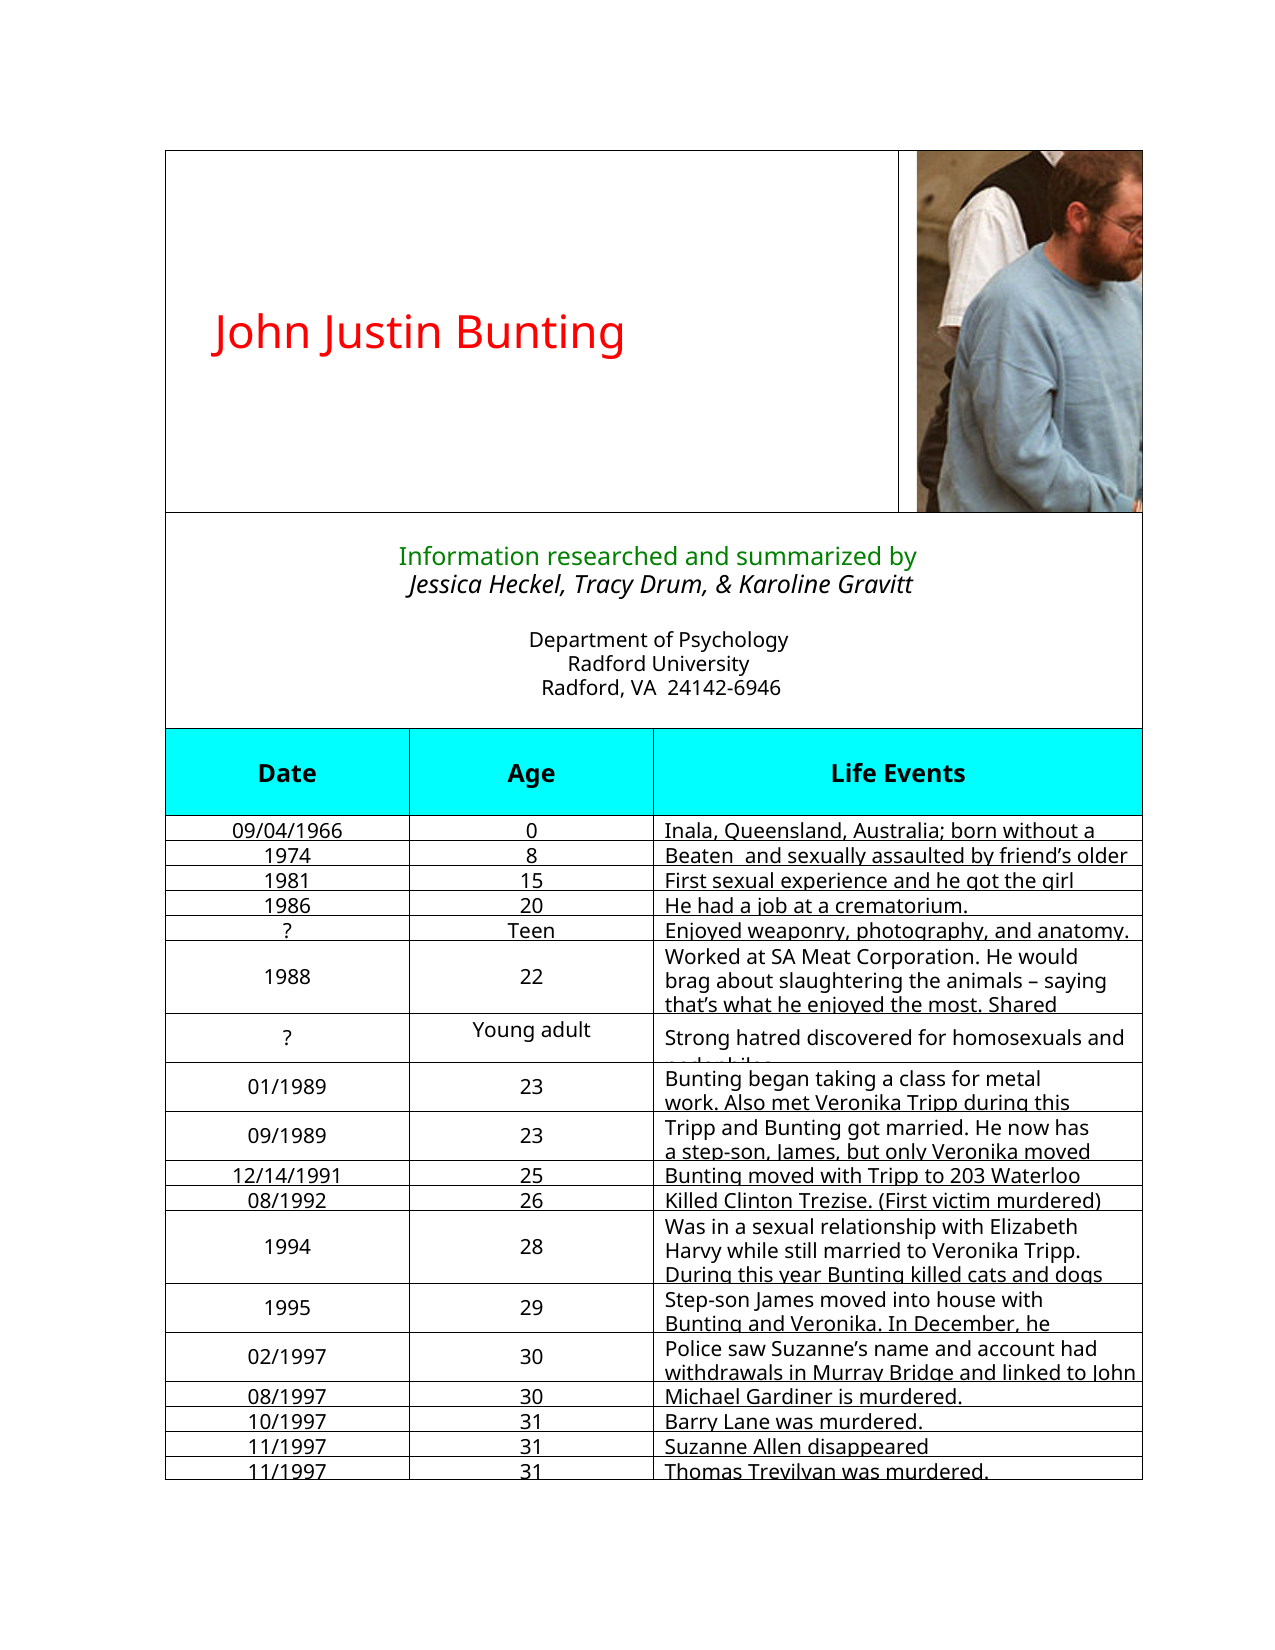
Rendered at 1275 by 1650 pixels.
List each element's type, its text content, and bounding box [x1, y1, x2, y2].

table_cell 08/1992 [166, 1186, 409, 1210]
picture [916, 151, 1143, 512]
table_cell Michael Gardiner is murdered. [654, 1382, 1142, 1406]
table_cell Beaten and sexually assaulted by friend’s older brother. [654, 841, 1142, 865]
table_cell 30 [410, 1382, 653, 1406]
table_cell Thomas Trevilyan was murdered. [654, 1457, 1142, 1479]
table_cell 31 [410, 1457, 653, 1479]
table_cell 31 [410, 1432, 653, 1456]
table_cell Bunting moved with Tripp to 203 Waterloo Corner Rd, Salisburry North Australia. [654, 1161, 1142, 1185]
table_cell ? [166, 916, 409, 940]
table_cell Inala, Queensland, Australia; born without a sense of smell [654, 816, 1142, 840]
table_cell 01/1989 [166, 1063, 409, 1111]
table_cell 02/1997 [166, 1333, 409, 1381]
table_cell 8 [410, 841, 653, 865]
table_cell 11/1997 [166, 1457, 409, 1479]
table_cell 1986 [166, 891, 409, 915]
table_cell 1988 [166, 941, 409, 1013]
table_cell 26 [410, 1186, 653, 1210]
table_cell 23 [410, 1063, 653, 1111]
table_cell Young adult [410, 1014, 653, 1062]
table_cell Date [166, 729, 409, 815]
table_header [899, 151, 916, 511]
table_cell Teen [410, 916, 653, 940]
table_cell 1981 [166, 866, 409, 890]
table_cell 08/1997 [166, 1382, 409, 1406]
table_cell ? [166, 1014, 409, 1062]
table_cell 23 [410, 1112, 653, 1160]
table_cell Age [410, 729, 653, 815]
table_cell Enjoyed weaponry, photography, and anatomy. [654, 916, 1142, 940]
table_header John Justin Bunting [166, 151, 898, 511]
table_cell Information researched and summarized by Jessica Heckel, Tracy Drum, & Karoline Gravitt Department of Psychology Radford University Radford, VA 24142-6946 [166, 513, 1142, 728]
table_cell 25 [410, 1161, 653, 1185]
table_cell 30 [410, 1333, 653, 1381]
table_cell 11/1997 [166, 1432, 409, 1456]
table_cell Police saw Suzanne’s name and account had withdrawals in Murray Bridge and linked to John Bunting’s address; Bunting told police Suzanne was a close family friend. [654, 1333, 1142, 1381]
table_cell Suzanne Allen disappeared [654, 1432, 1142, 1456]
table_cell Was in a sexual relationship with Elizabeth Harvy while still married to Veronika Tripp. During this year Bunting killed cats and dogs and skinned them. He got James to watch. Bunting also meet Vlassakis in April of ’94. [654, 1211, 1142, 1283]
table_cell Tripp and Bunting got married. He now has a step-son, James, but only Veronika moved into the house that he shared with Kevin. [654, 1112, 1142, 1160]
table_cell Barry Lane was murdered. [654, 1407, 1142, 1431]
table_cell 20 [410, 891, 653, 915]
table_cell 1995 [166, 1284, 409, 1332]
table_cell Step-son James moved into house with Bunting and Veronika. In December, he murdered Ray Davies. [654, 1284, 1142, 1332]
table_cell 12/14/1991 [166, 1161, 409, 1185]
table_cell 0 [410, 816, 653, 840]
table_cell Worked at SA Meat Corporation. He would brag about slaughtering the animals – saying that’s what he enjoyed the most. Shared house with Kevin Reid and Kevin’s girlfriend in N. Adelaide’s. Bunting killed Kevin’s terrier bulldog. [654, 941, 1142, 1013]
table_cell Life Events [654, 729, 1142, 815]
table_cell 1994 [166, 1211, 409, 1283]
table_cell 29 [410, 1284, 653, 1332]
table_cell Bunting began taking a class for metal work. Also met Veronika Tripp during this time. [654, 1063, 1142, 1111]
table_cell Strong hatred discovered for homosexuals and pedophiles. [654, 1014, 1142, 1062]
table_cell 10/1997 [166, 1407, 409, 1431]
table_cell 22 [410, 941, 653, 1013]
table_cell 15 [410, 866, 653, 890]
table_cell 1974 [166, 841, 409, 865]
table_cell 09/1989 [166, 1112, 409, 1160]
table_cell 28 [410, 1211, 653, 1283]
table_cell He had a job at a crematorium. [654, 891, 1142, 915]
table_cell 31 [410, 1407, 653, 1431]
table_cell 09/04/1966 [166, 816, 409, 840]
table_cell Killed Clinton Trezise. (First victim murdered) [654, 1186, 1142, 1210]
table_cell First sexual experience and he got the girl pregnant. [654, 866, 1142, 890]
